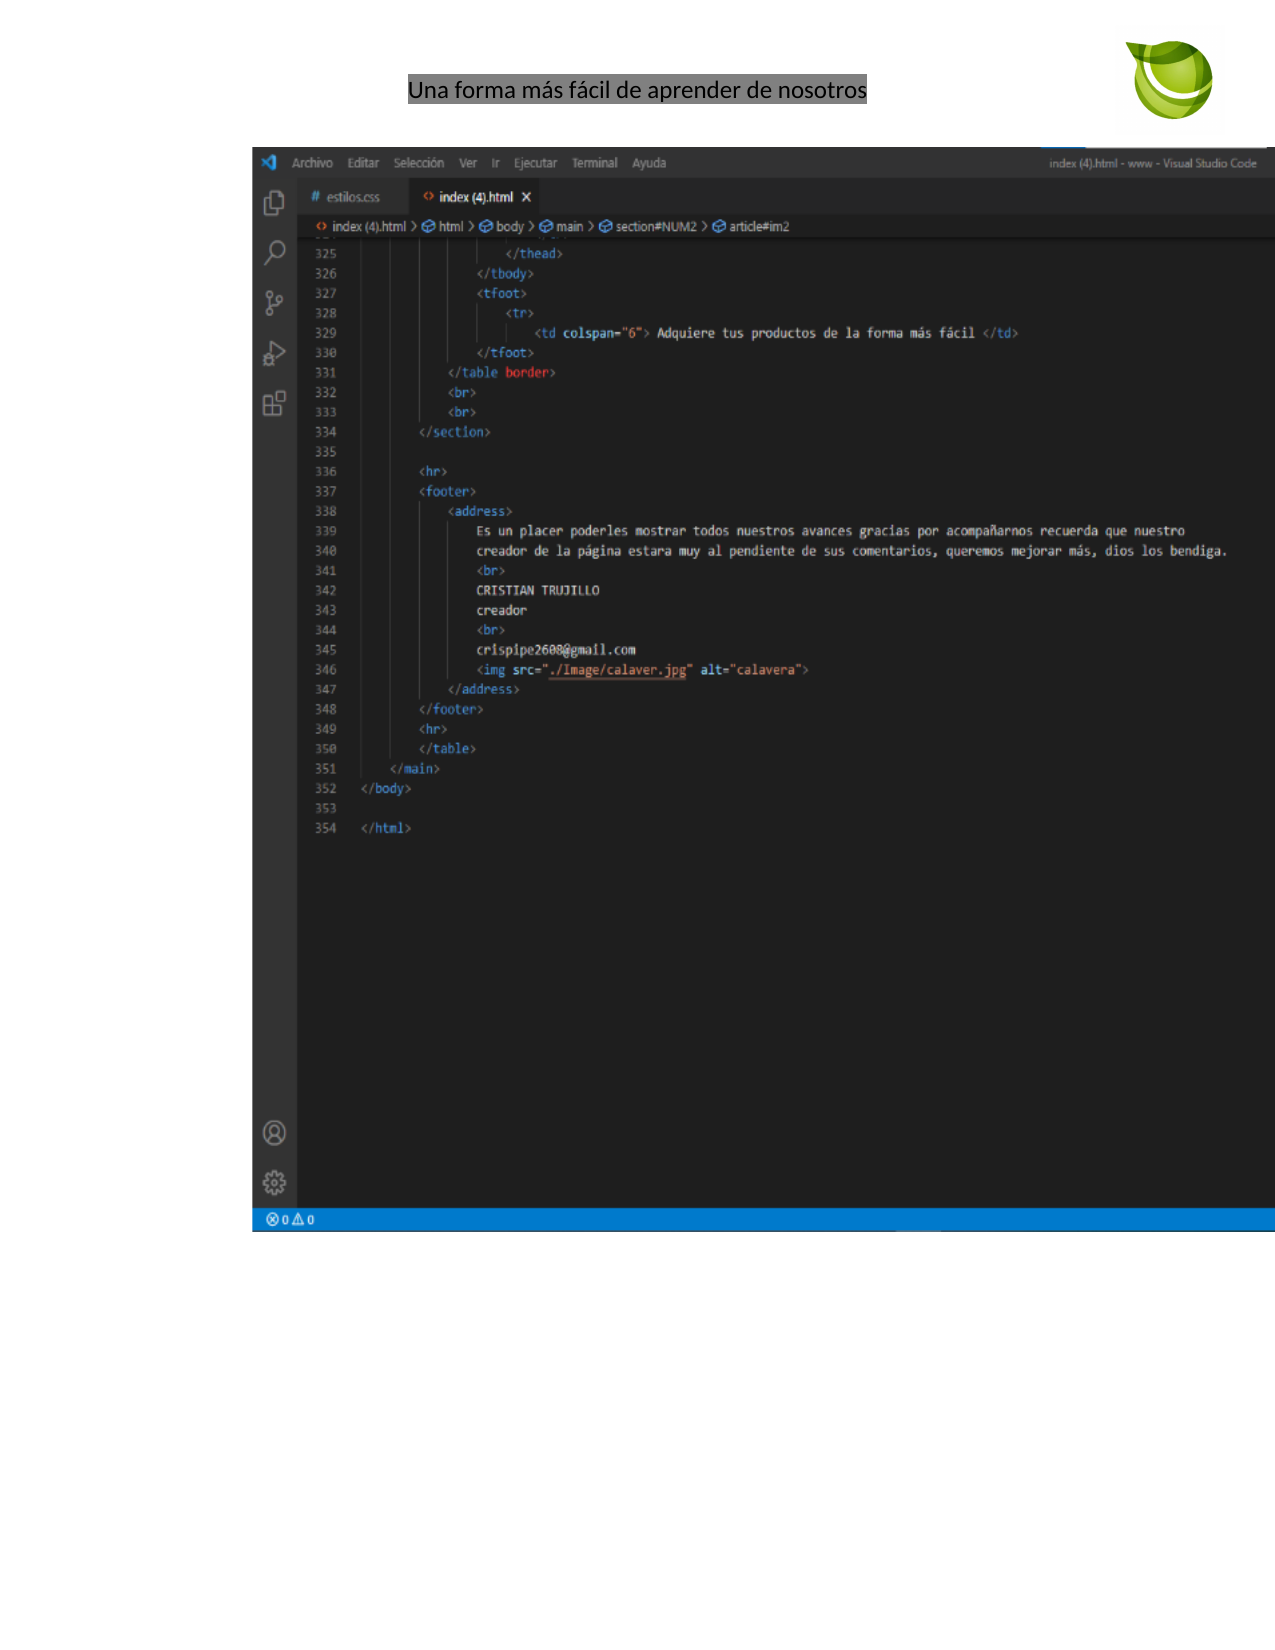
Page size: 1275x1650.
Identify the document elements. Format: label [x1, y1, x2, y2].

picture [1116, 26, 1225, 135]
picture [252, 147, 1275, 1232]
